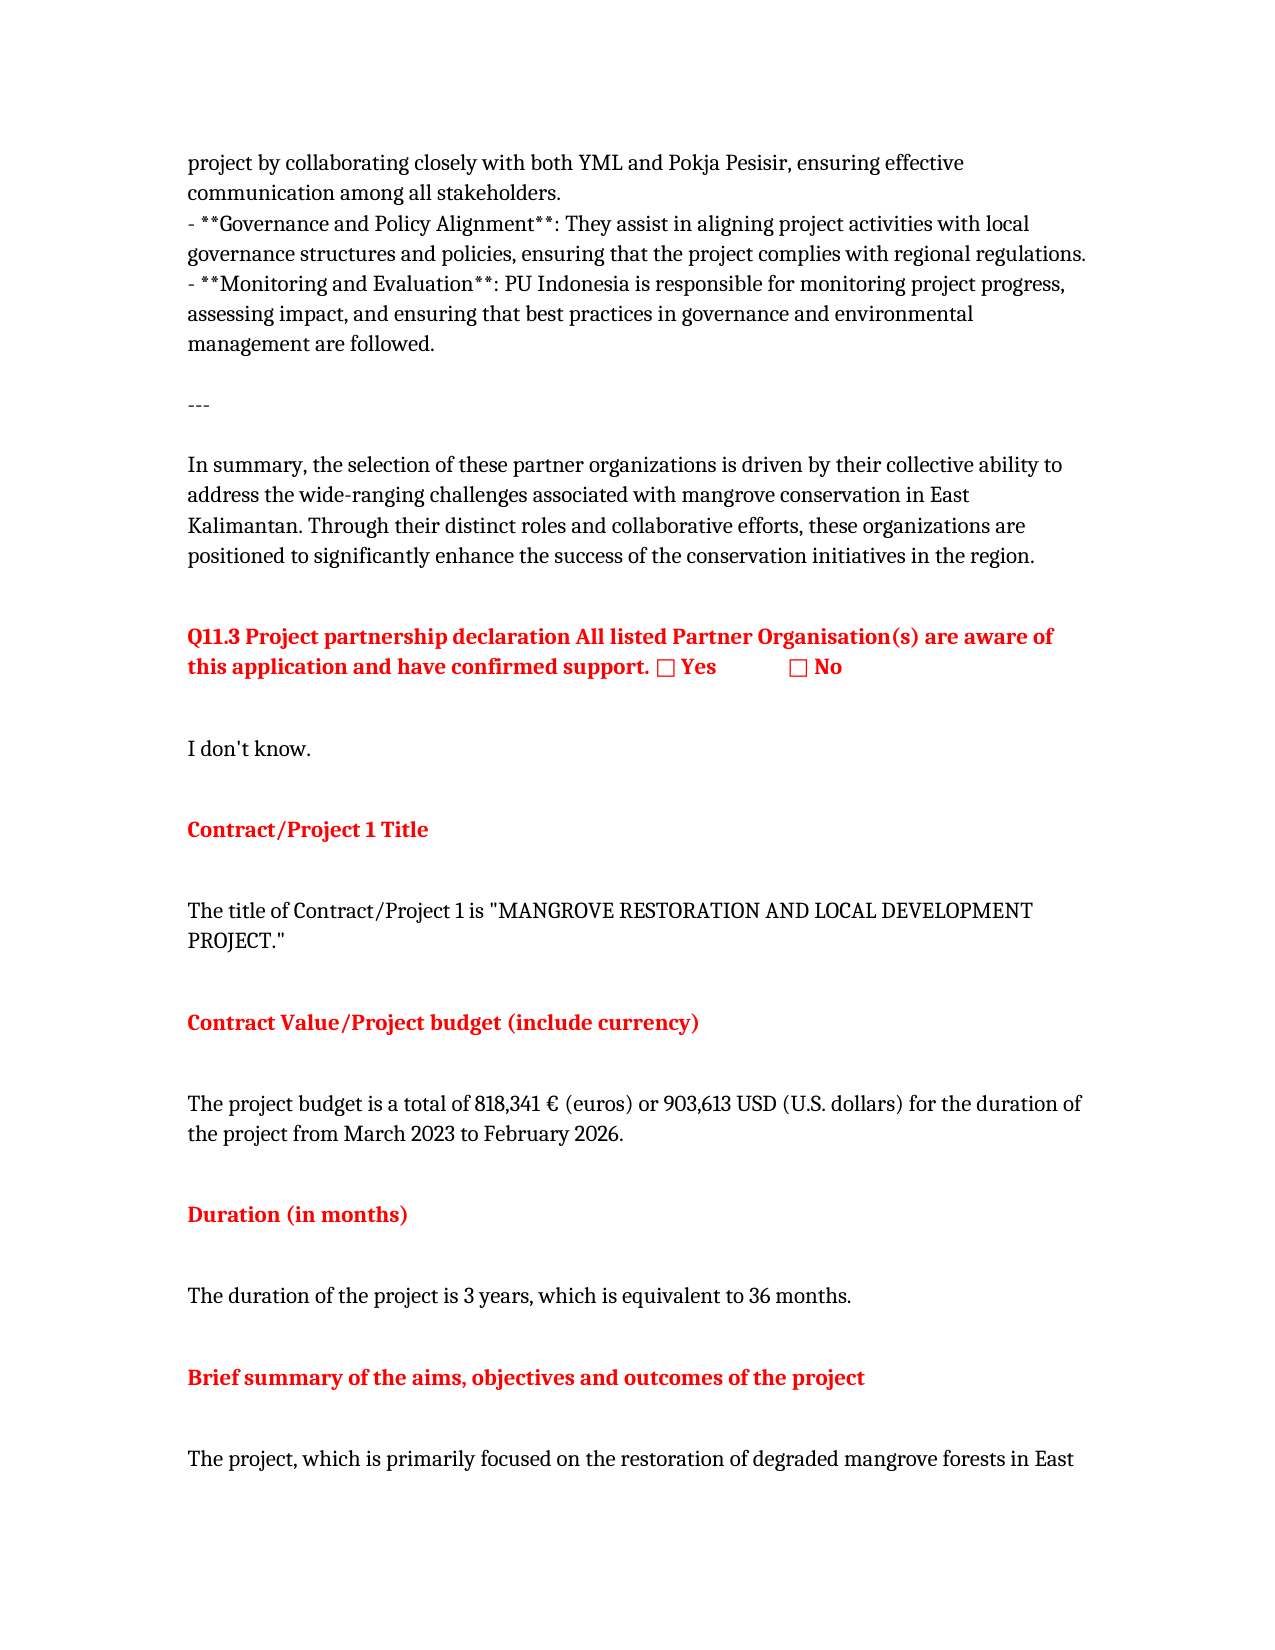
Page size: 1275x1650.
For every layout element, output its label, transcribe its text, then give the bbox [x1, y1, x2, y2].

text Contract Value/Project budget (include currency) [187, 1009, 1087, 1036]
text Contract/Project 1 Title [187, 817, 1087, 843]
text Brief summary of the aims, objectives and outcomes of the project [187, 1364, 1087, 1391]
text Q11.3 Project partnership declaration All listed Partner Organisation(s) are aware of this application and have confirmed support. □ Yes □ No [187, 624, 1087, 681]
text The project budget is a total of 818,341 € (euros) or 903,613 USD (U.S. dollars) for the duration of the project from March 2023 to February 2026. [187, 1060, 1087, 1177]
text I don't know. [187, 705, 1087, 792]
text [187, 150, 1087, 599]
text The duration of the project is 3 years, which is equivalent to 36 months. [187, 1253, 1087, 1340]
text Duration (in months) [187, 1202, 1087, 1228]
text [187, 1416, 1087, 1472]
text The title of Contract/Project 1 is "MANGROVE RESTORATION AND LOCAL DEVELOPMENT PROJECT." [187, 868, 1087, 985]
